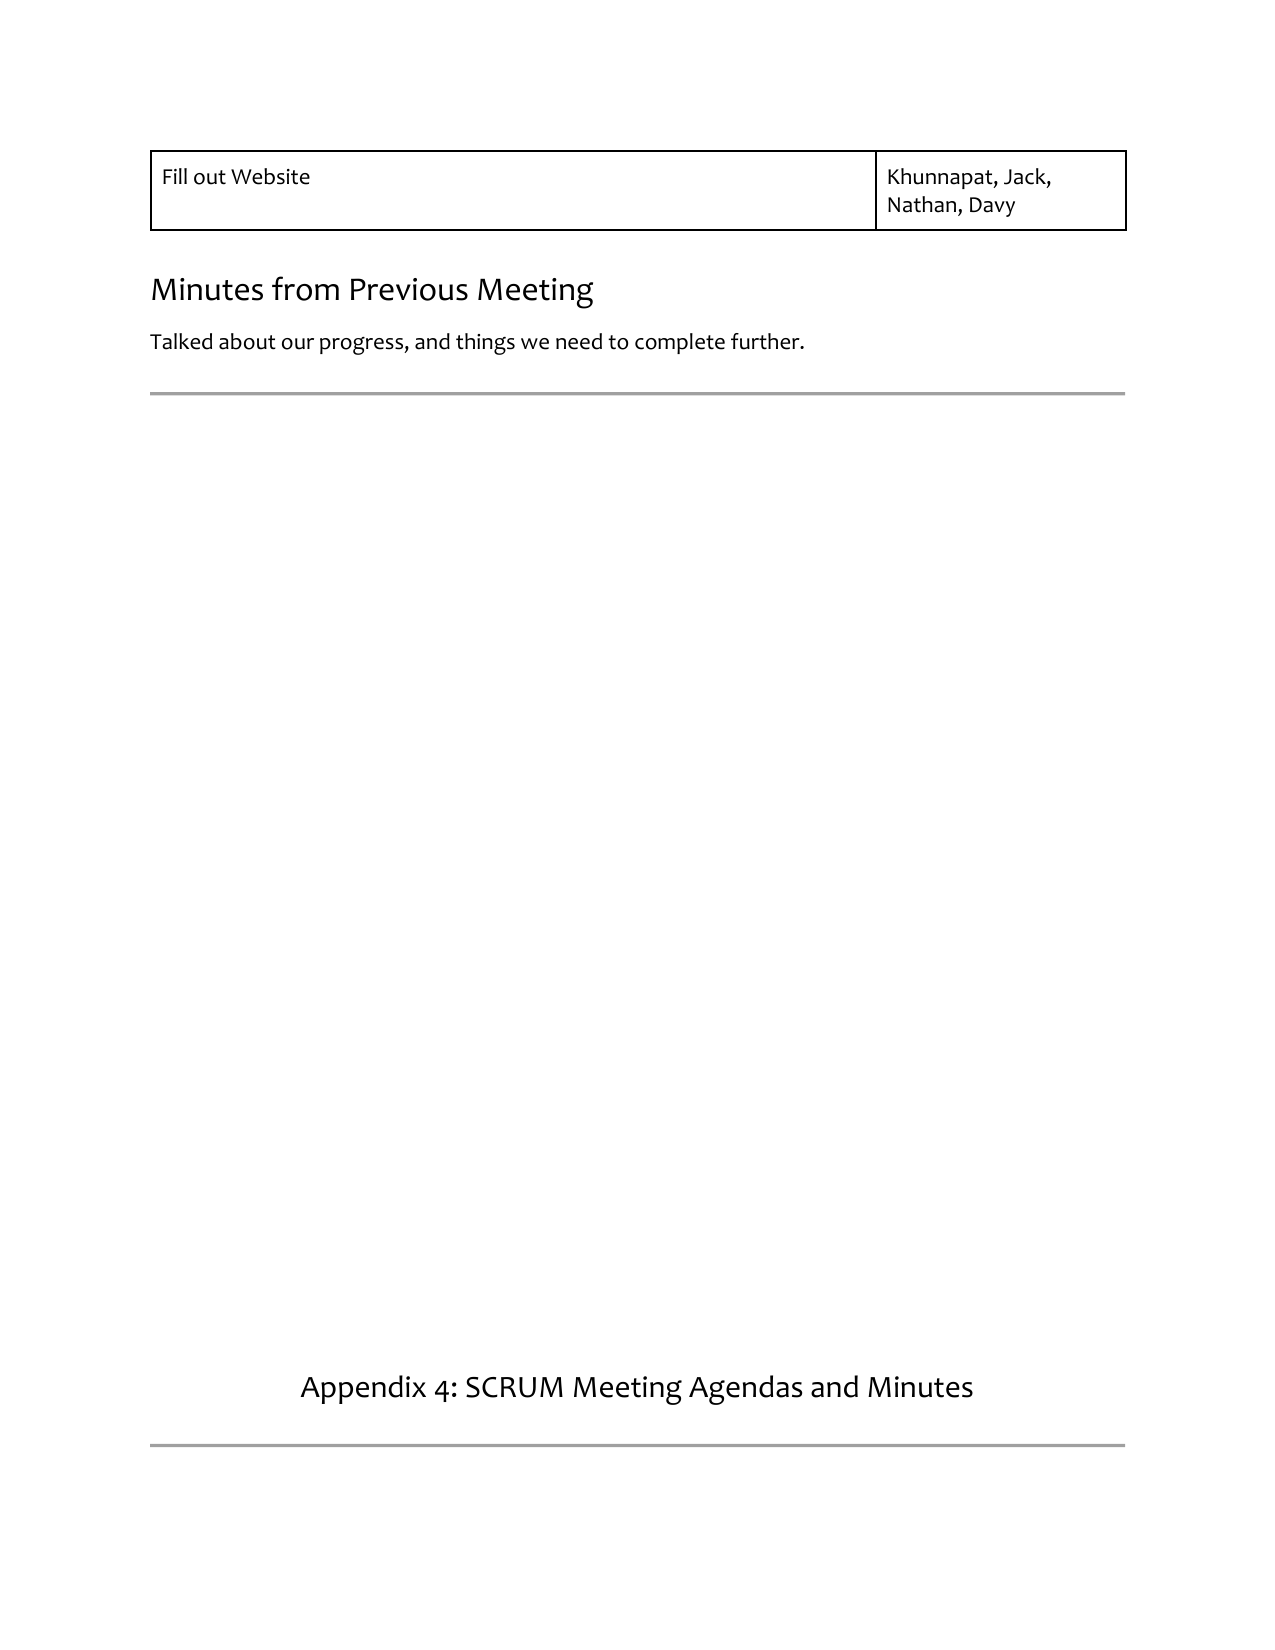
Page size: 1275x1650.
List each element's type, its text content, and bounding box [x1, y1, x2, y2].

subtitle Appendix 4: SCRUM Meeting Agendas and Minutes [150, 1368, 1125, 1406]
subtitle Minutes from Previous Meeting [150, 268, 1125, 309]
table_cell Fill out Website [152, 152, 875, 229]
table_cell Khunnapat, Jack, Nathan, Davy [877, 152, 1125, 229]
text Talked about our progress, and things we need to complete further. [150, 328, 1125, 356]
